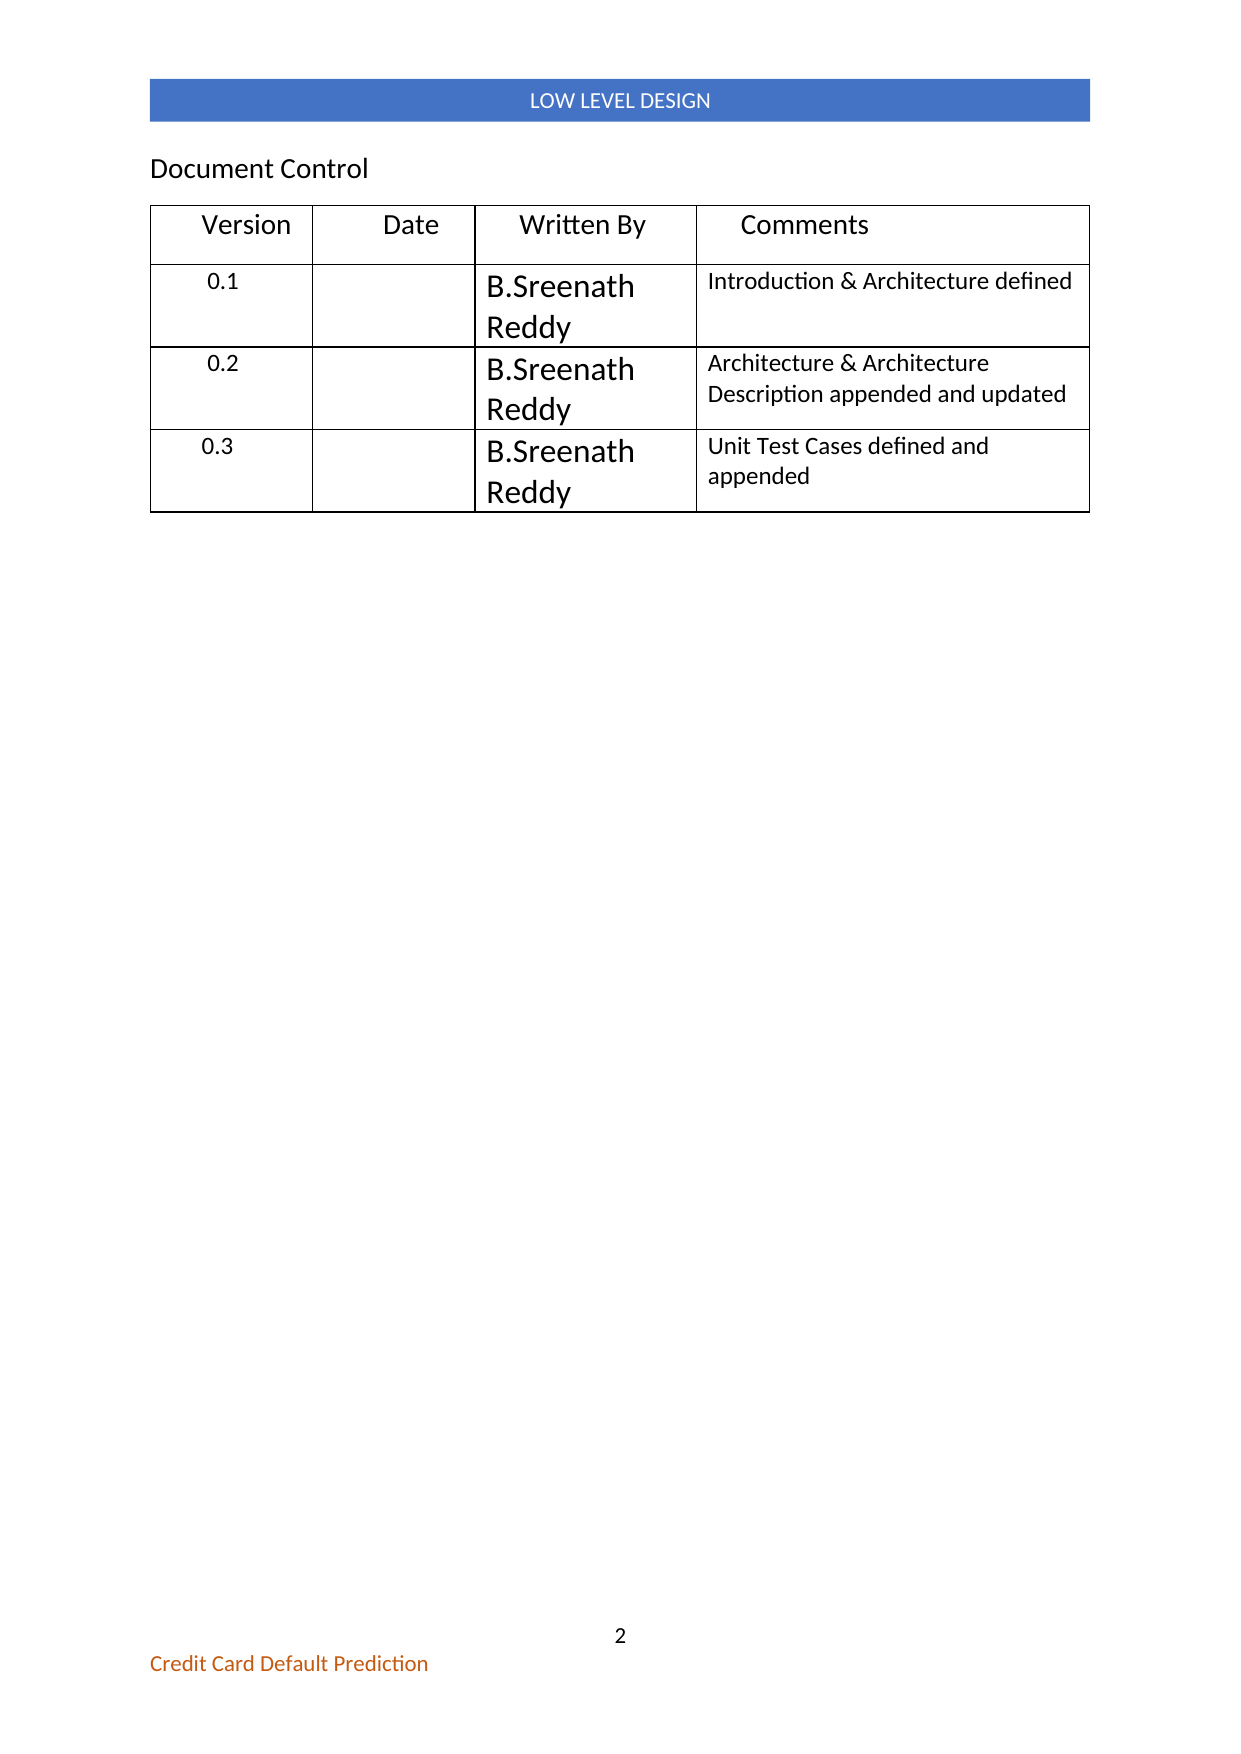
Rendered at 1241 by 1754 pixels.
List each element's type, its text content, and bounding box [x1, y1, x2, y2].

table_cell [313, 348, 474, 429]
table_cell [313, 430, 474, 511]
table_cell [313, 265, 474, 346]
table_cell Architecture & Architecture Description appended and updated [697, 348, 1089, 429]
table_cell 0.1 [151, 265, 312, 346]
table_cell 0.3 [151, 430, 312, 511]
text Document Control [150, 150, 1090, 186]
table_cell 0.2 [151, 348, 312, 429]
table_cell Introduction & Architecture defined [697, 265, 1089, 346]
table_cell Unit Test Cases defined and appended [697, 430, 1089, 511]
table_header Version [151, 206, 312, 264]
table_cell B.Sreenath Reddy [476, 348, 696, 429]
table_cell B.Sreenath Reddy [476, 265, 696, 346]
table_header Written By [476, 206, 696, 264]
table_header Comments [697, 206, 1089, 264]
table_cell B.Sreenath Reddy [476, 430, 696, 511]
table_header Date [313, 206, 474, 264]
